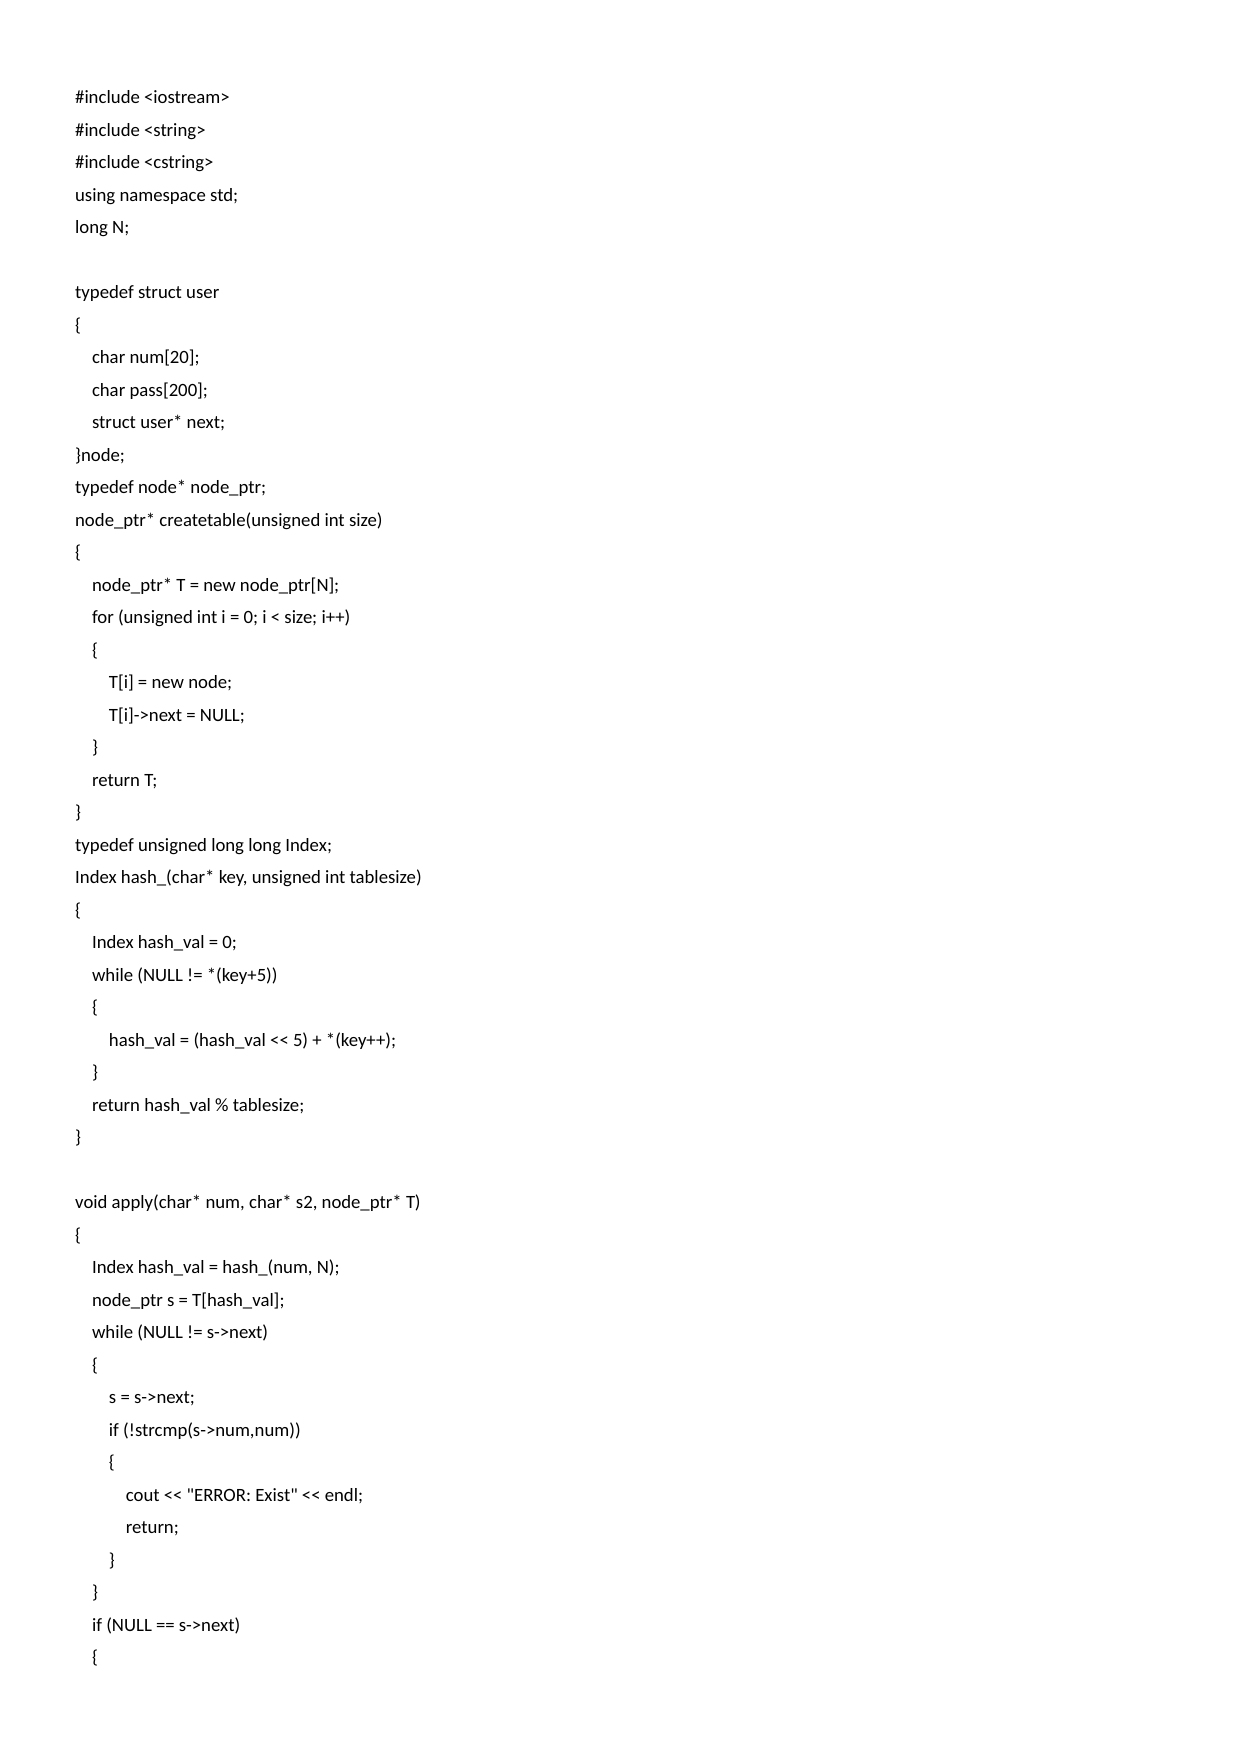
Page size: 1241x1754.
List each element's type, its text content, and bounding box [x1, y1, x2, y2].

text { [75, 991, 1165, 1023]
text #include <string> [75, 113, 1165, 146]
text char num[20]; [75, 341, 1165, 373]
text Index hash_val = 0; [75, 926, 1165, 958]
text using namespace std; [75, 178, 1165, 211]
text if (!strcmp(s->num,num)) [75, 1413, 1165, 1446]
text { [75, 633, 1165, 666]
text while (NULL != *(key+5)) [75, 958, 1165, 991]
text } [75, 731, 1165, 763]
text } [75, 1576, 1165, 1608]
text { [75, 893, 1165, 926]
text node_ptr* createtable(unsigned int size) [75, 503, 1165, 536]
text if (NULL == s->next) [75, 1608, 1165, 1641]
text typedef node* node_ptr; [75, 471, 1165, 503]
text }node; [75, 438, 1165, 471]
text { [75, 308, 1165, 341]
text Index hash_val = hash_(num, N); [75, 1251, 1165, 1283]
text T[i]->next = NULL; [75, 698, 1165, 731]
text #include <iostream> [75, 81, 1165, 113]
text #include <cstring> [75, 146, 1165, 178]
text node_ptr* T = new node_ptr[N]; [75, 568, 1165, 601]
text return T; [75, 763, 1165, 796]
text { [75, 536, 1165, 568]
text } [75, 796, 1165, 828]
text Index hash_(char* key, unsigned int tablesize) [75, 861, 1165, 893]
text } [75, 1056, 1165, 1088]
text T[i] = new node; [75, 666, 1165, 698]
text s = s->next; [75, 1381, 1165, 1413]
text { [75, 1641, 1165, 1673]
text long N; [75, 211, 1165, 243]
text return hash_val % tablesize; [75, 1088, 1165, 1121]
text typedef struct user [75, 276, 1165, 308]
text for (unsigned int i = 0; i < size; i++) [75, 601, 1165, 633]
text return; [75, 1511, 1165, 1543]
text { [75, 1218, 1165, 1251]
text typedef unsigned long long Index; [75, 828, 1165, 861]
text { [75, 1446, 1165, 1478]
text } [75, 1121, 1165, 1153]
text node_ptr s = T[hash_val]; [75, 1283, 1165, 1316]
text } [75, 1543, 1165, 1576]
text while (NULL != s->next) [75, 1316, 1165, 1348]
text char pass[200]; [75, 373, 1165, 406]
text hash_val = (hash_val << 5) + *(key++); [75, 1023, 1165, 1056]
text void apply(char* num, char* s2, node_ptr* T) [75, 1186, 1165, 1218]
text struct user* next; [75, 406, 1165, 438]
text { [75, 1348, 1165, 1381]
text cout << "ERROR: Exist" << endl; [75, 1478, 1165, 1511]
